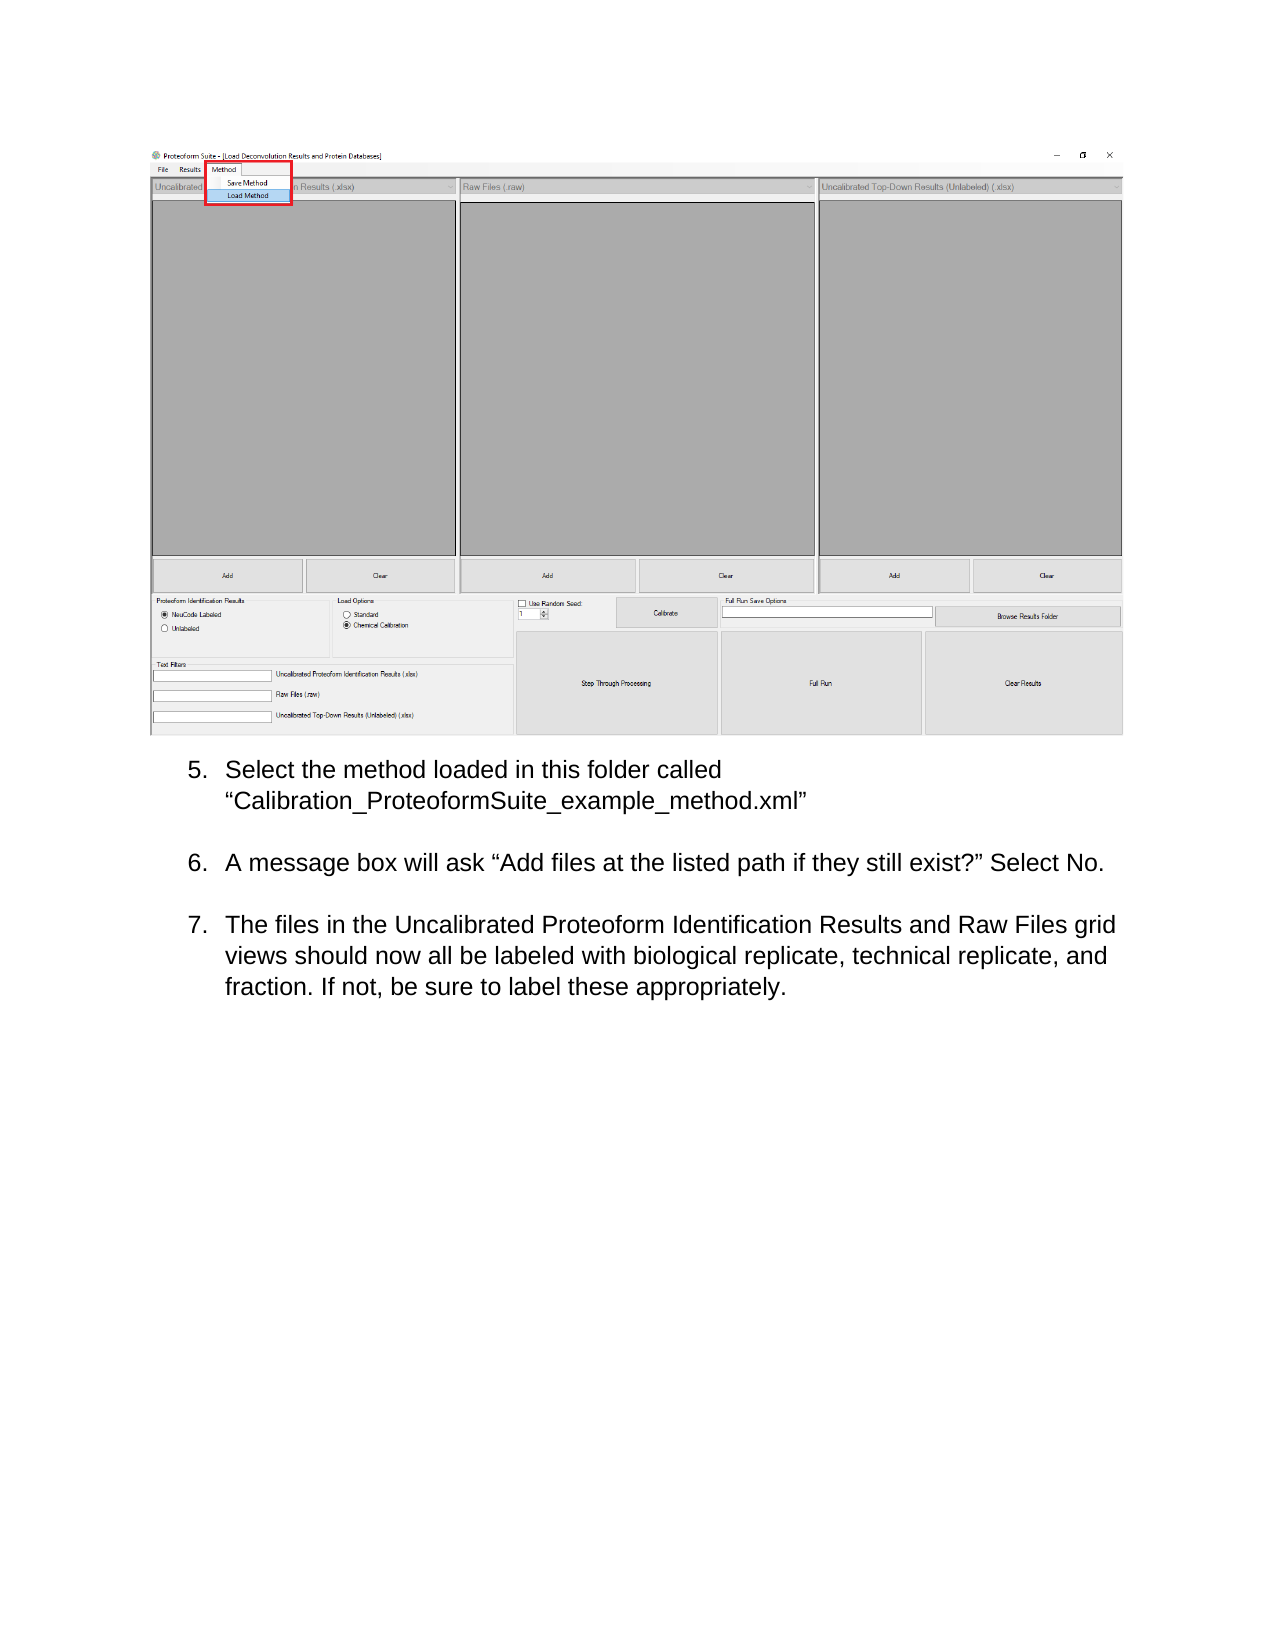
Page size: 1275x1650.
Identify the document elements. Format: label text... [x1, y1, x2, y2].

list A message box will ask “Add files at the listed path if they still exist?” Select No. [187, 848, 1125, 877]
picture [150, 150, 1124, 736]
list Select the method loaded in this folder called “Calibration_ProteoformSuite_example_method.xml” [187, 755, 1125, 814]
list The files in the Uncalibrated Proteoform Identification Results and Raw Files grid views should now all be labeled with biological replicate, technical replicate, and fraction. If not, be sure to label these appropriately. [187, 910, 1125, 1001]
